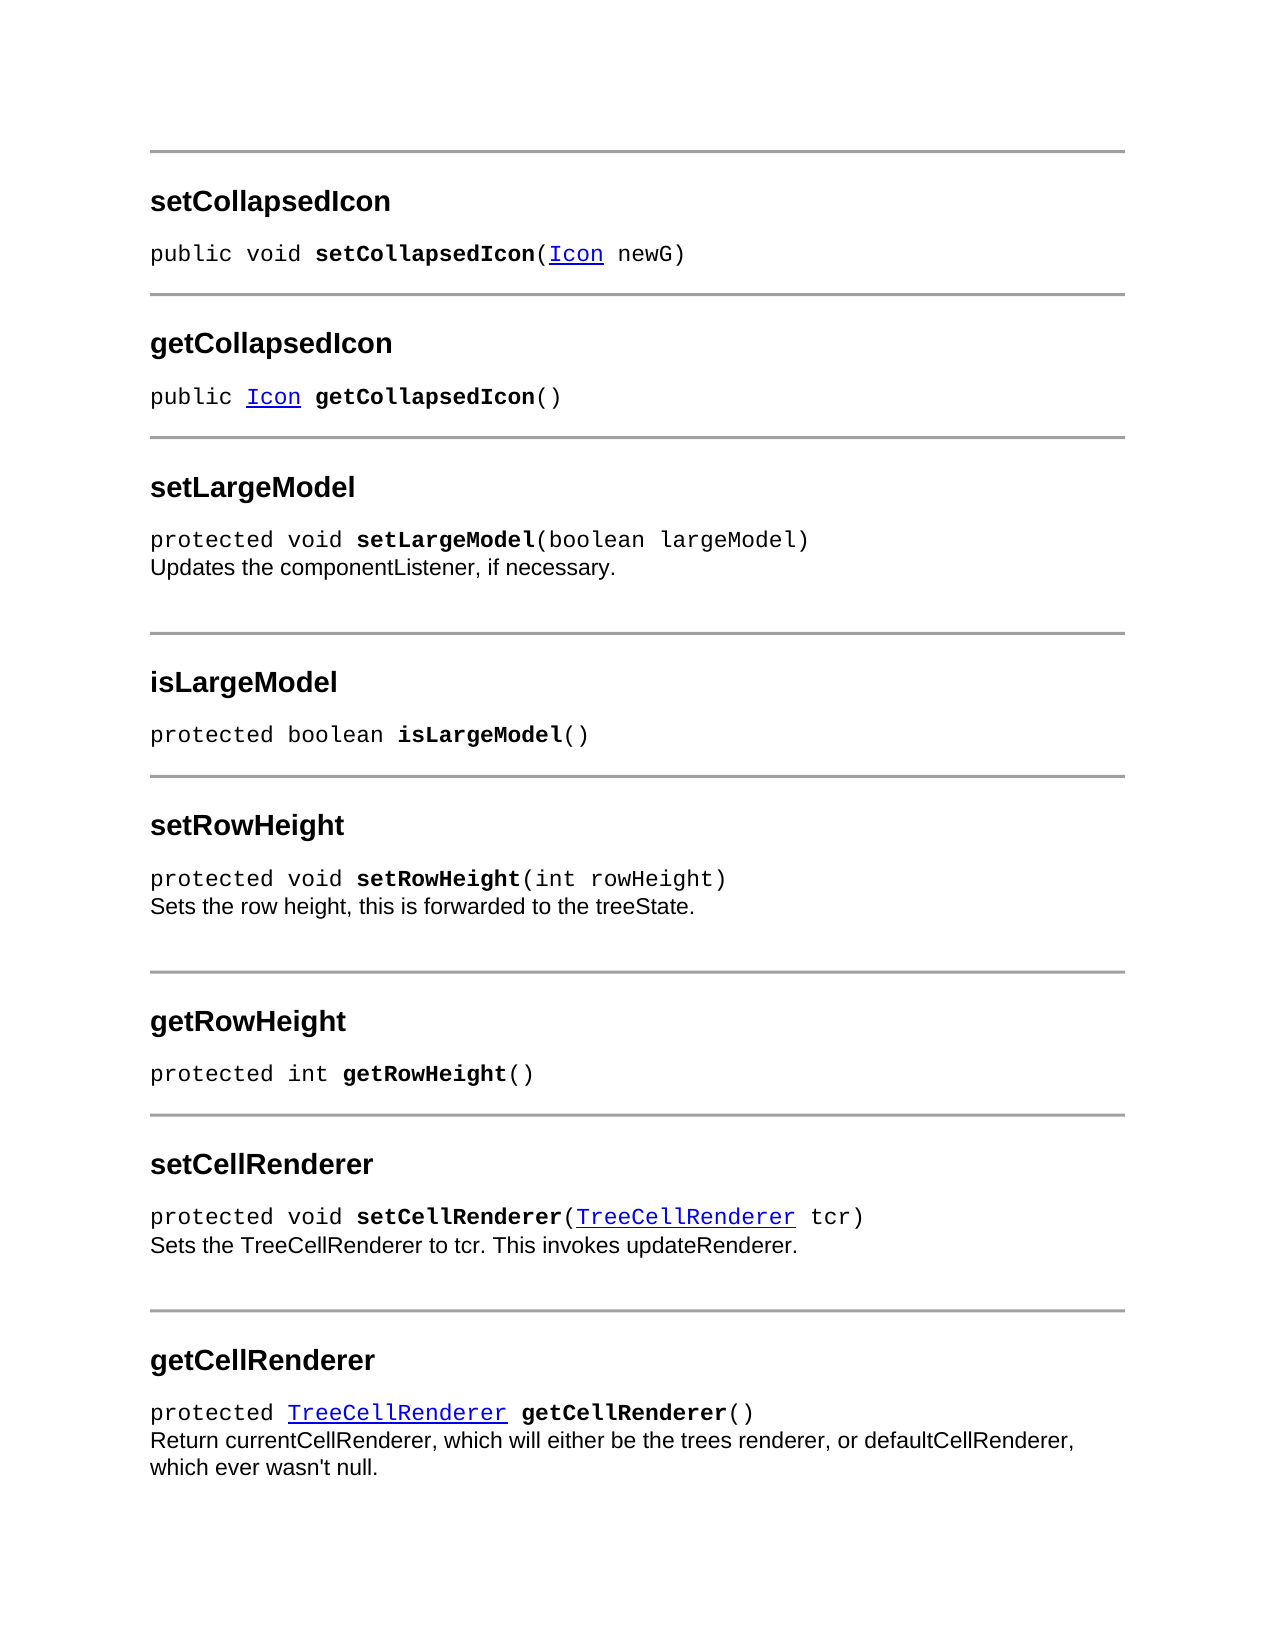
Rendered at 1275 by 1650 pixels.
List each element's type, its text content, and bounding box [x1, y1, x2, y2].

text protected void setLargeModel(boolean largeModel) [150, 528, 1125, 554]
subtitle getRowHeight [150, 974, 1125, 1038]
text public Icon getCollapsedIcon() [150, 385, 1125, 411]
subtitle setCellRenderer [150, 1117, 1125, 1181]
subtitle getCollapsedIcon [150, 297, 1125, 360]
subtitle setLargeModel [150, 440, 1125, 503]
text protected boolean isLargeModel() [150, 724, 1125, 750]
text protected void setCellRenderer(TreeCellRenderer tcr) [150, 1206, 1125, 1232]
subtitle setCollapsedIcon [150, 154, 1125, 217]
subtitle setRowHeight [150, 778, 1125, 842]
text protected TreeCellRenderer getCellRenderer() [150, 1401, 1125, 1427]
text Sets the row height, this is forwarded to the treeState. [150, 893, 1125, 919]
text protected void setRowHeight(int rowHeight) [150, 867, 1125, 893]
subtitle isLargeModel [150, 635, 1125, 699]
text protected int getRowHeight() [150, 1063, 1125, 1088]
text Updates the componentListener, if necessary. [150, 554, 1125, 580]
text public void setCollapsedIcon(Icon newG) [150, 242, 1125, 268]
text Return currentCellRenderer, which will either be the trees renderer, or defaultCellRenderer, which ever wasn't null. [150, 1427, 1125, 1480]
subtitle getCellRenderer [150, 1313, 1125, 1376]
text Sets the TreeCellRenderer to tcr. This invokes updateRenderer. [150, 1232, 1125, 1258]
